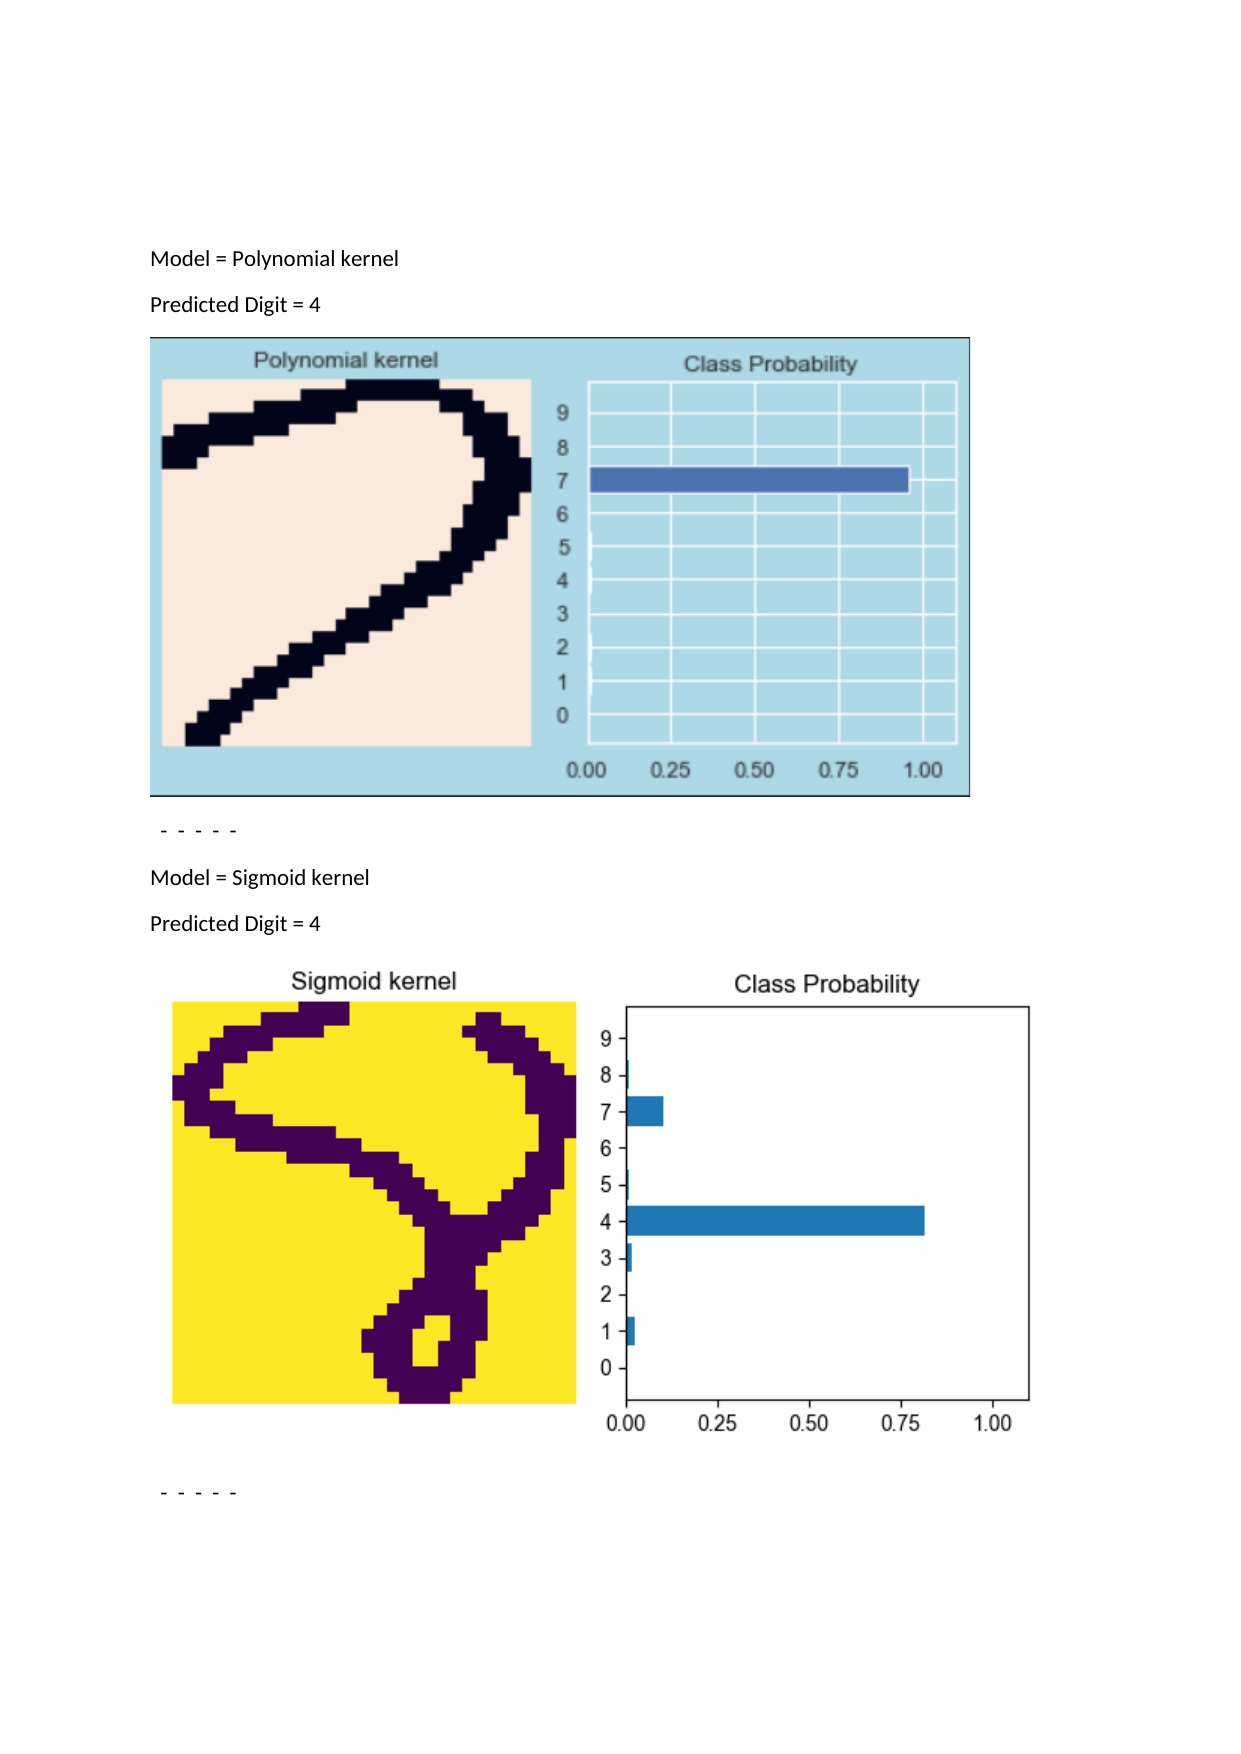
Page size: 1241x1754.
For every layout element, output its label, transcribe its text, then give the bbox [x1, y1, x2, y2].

picture [150, 337, 971, 797]
text - - - - - [150, 816, 1090, 844]
text Predicted Digit = 4 [150, 909, 1090, 937]
text - - - - - [150, 1478, 1090, 1506]
text Model = Sigmoid kernel [150, 863, 1090, 891]
picture [150, 956, 1050, 1459]
text Predicted Digit = 4 [150, 291, 1090, 319]
text Model = Polynomial kernel [150, 244, 1090, 272]
